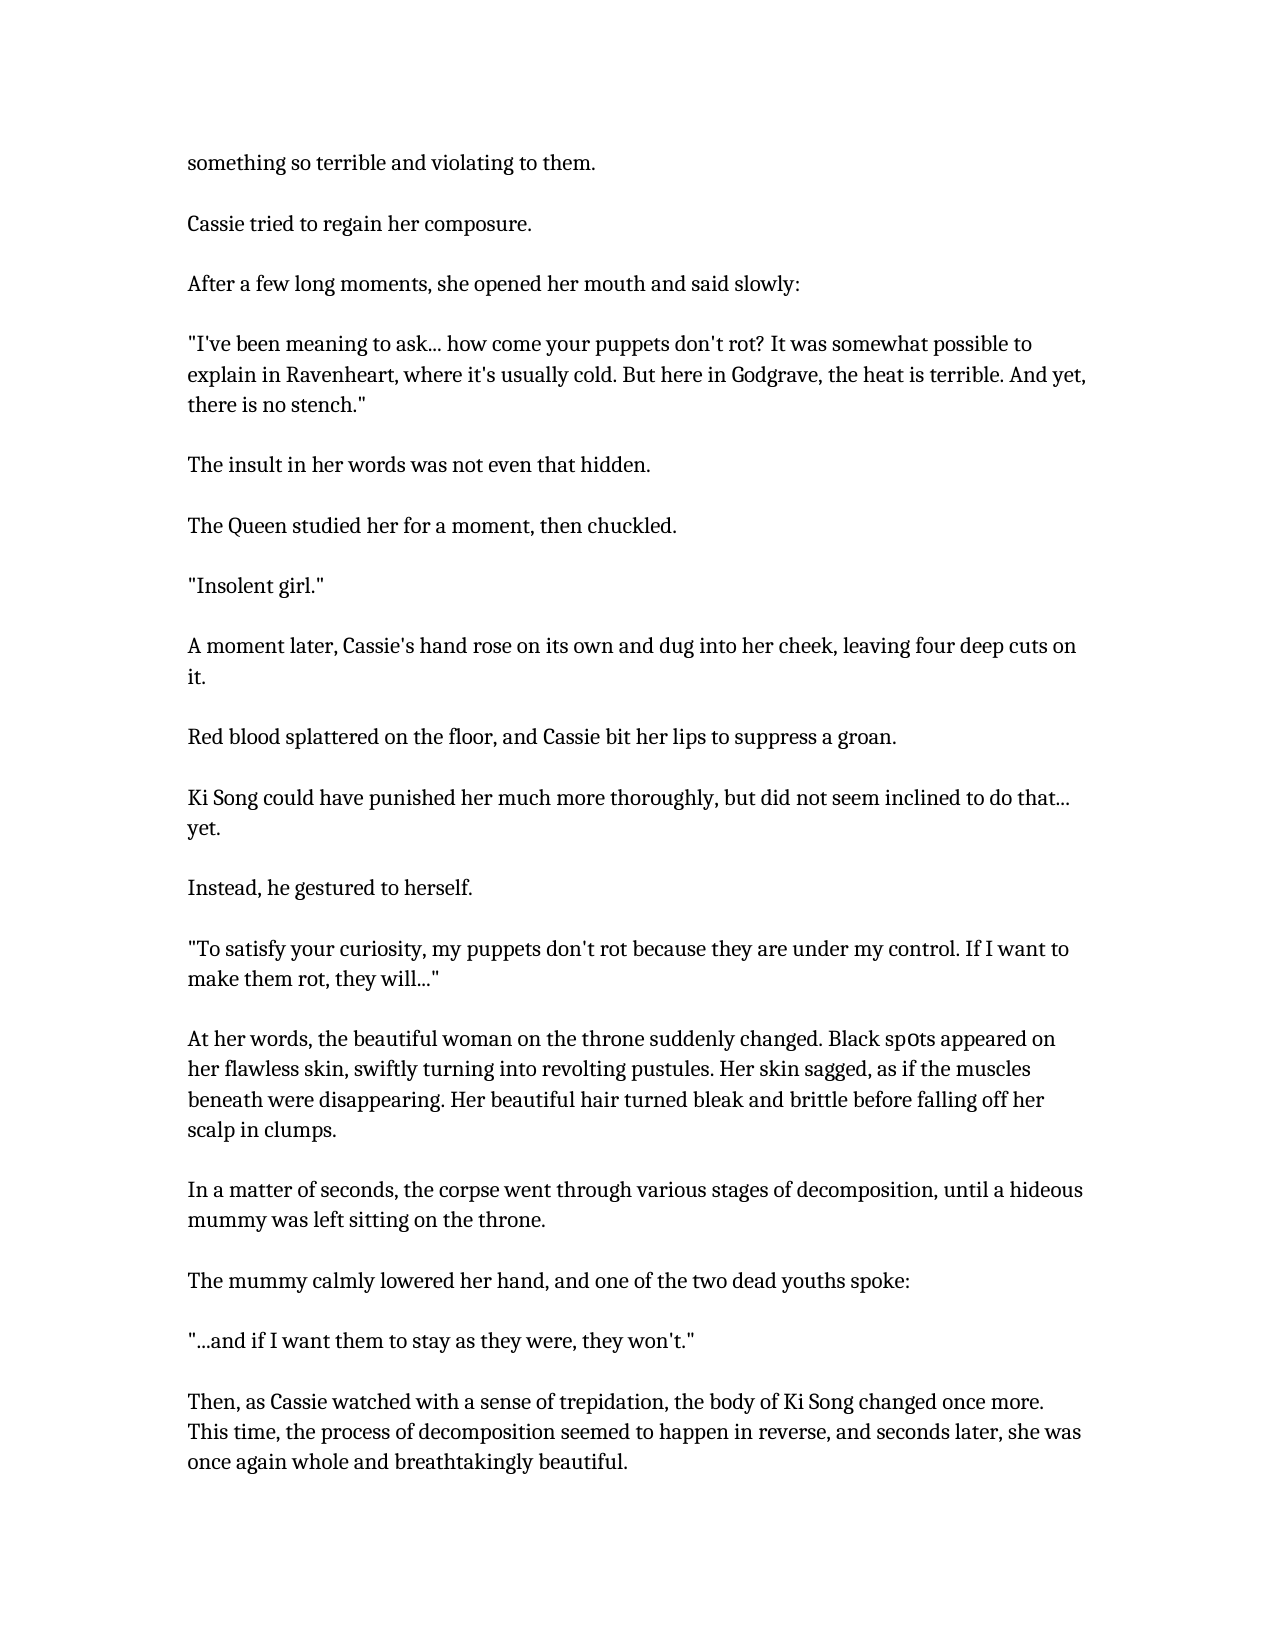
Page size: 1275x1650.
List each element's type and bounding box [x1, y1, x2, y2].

text [187, 150, 1087, 1475]
